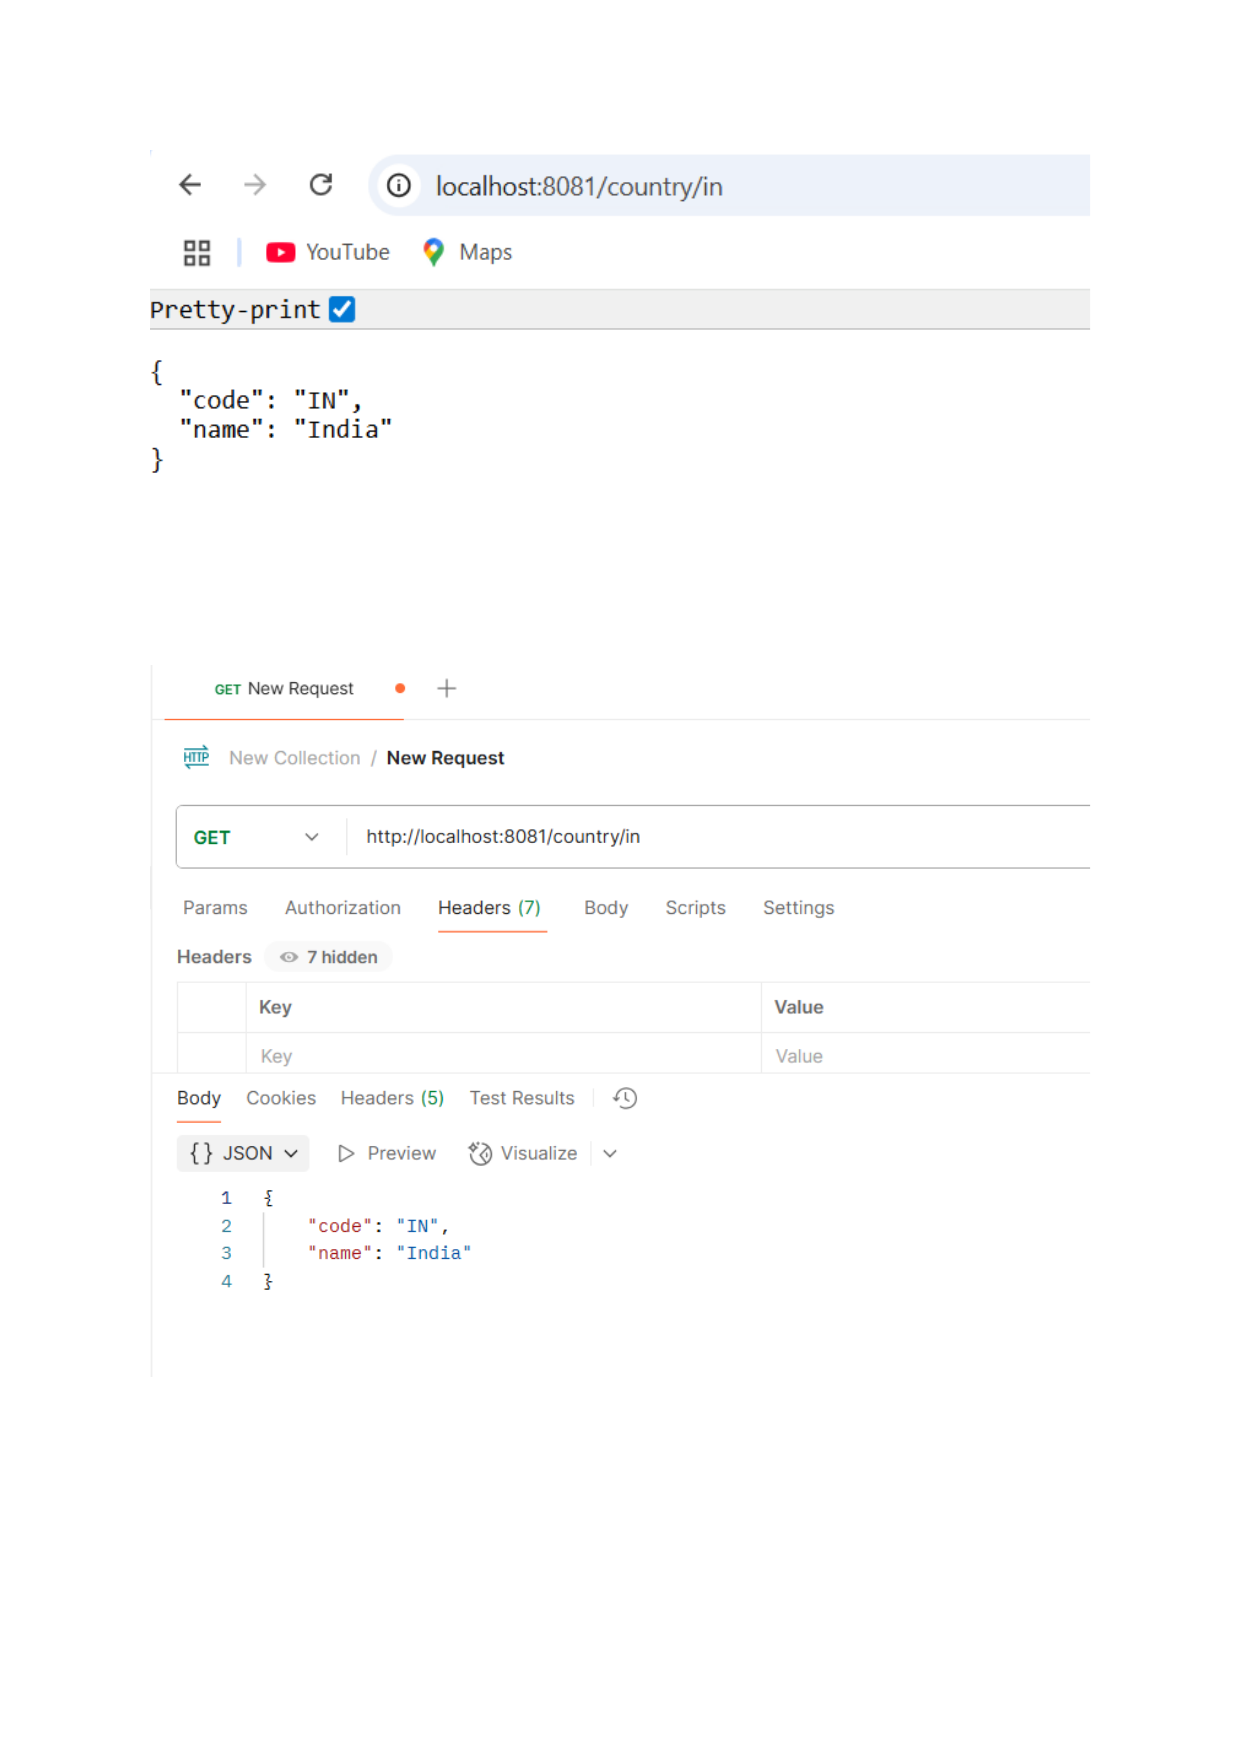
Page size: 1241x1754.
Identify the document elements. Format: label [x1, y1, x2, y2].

picture [150, 150, 1091, 651]
picture [150, 665, 1091, 1377]
